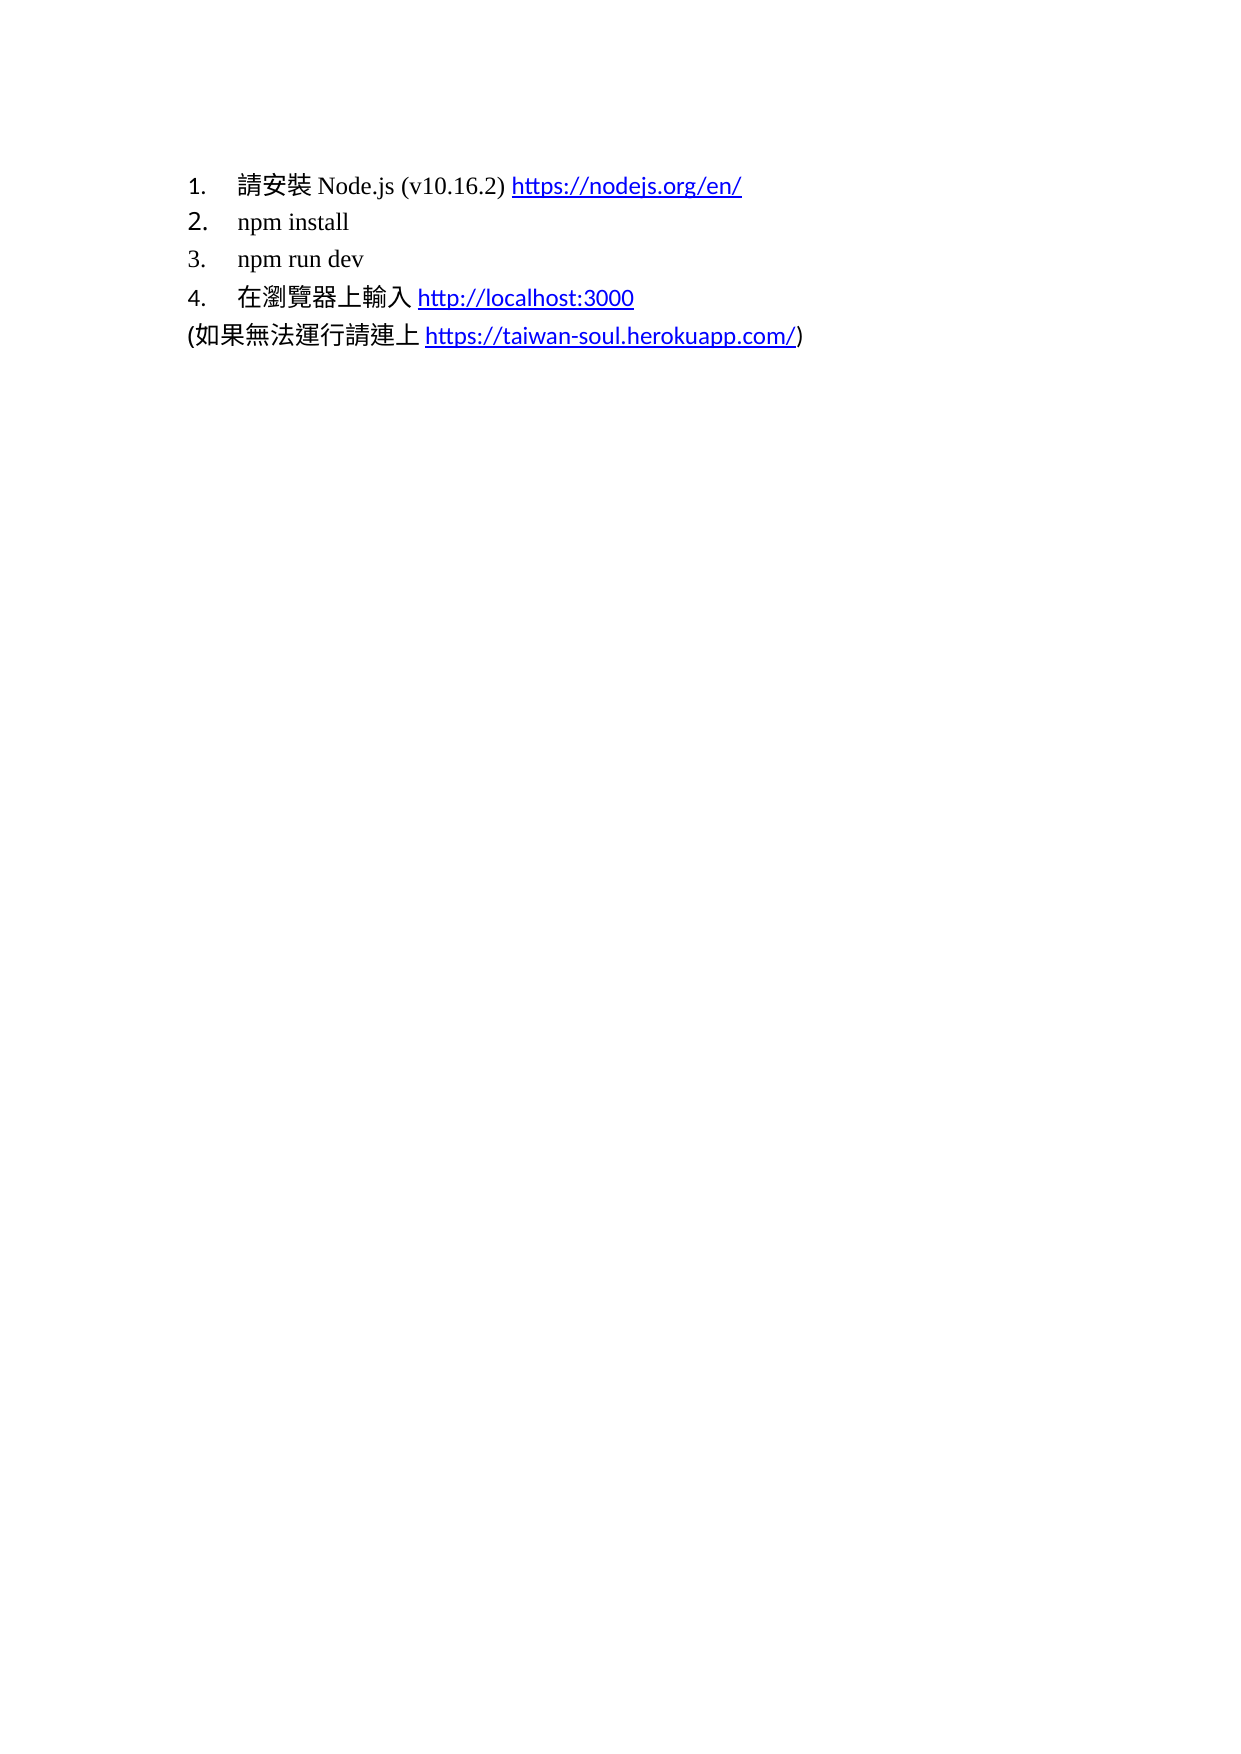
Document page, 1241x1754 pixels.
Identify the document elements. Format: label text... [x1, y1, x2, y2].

text (如果無法運行請連上https://taiwan-soul.herokuapp.com/) [187, 314, 1053, 352]
list npm run dev [187, 239, 1053, 277]
list 請安裝Node.js (v10.16.2) https://nodejs.org/en/ [187, 164, 1053, 202]
list 在瀏覽器上輸入http://localhost:3000 [187, 277, 1053, 314]
list npm install [187, 202, 1053, 239]
